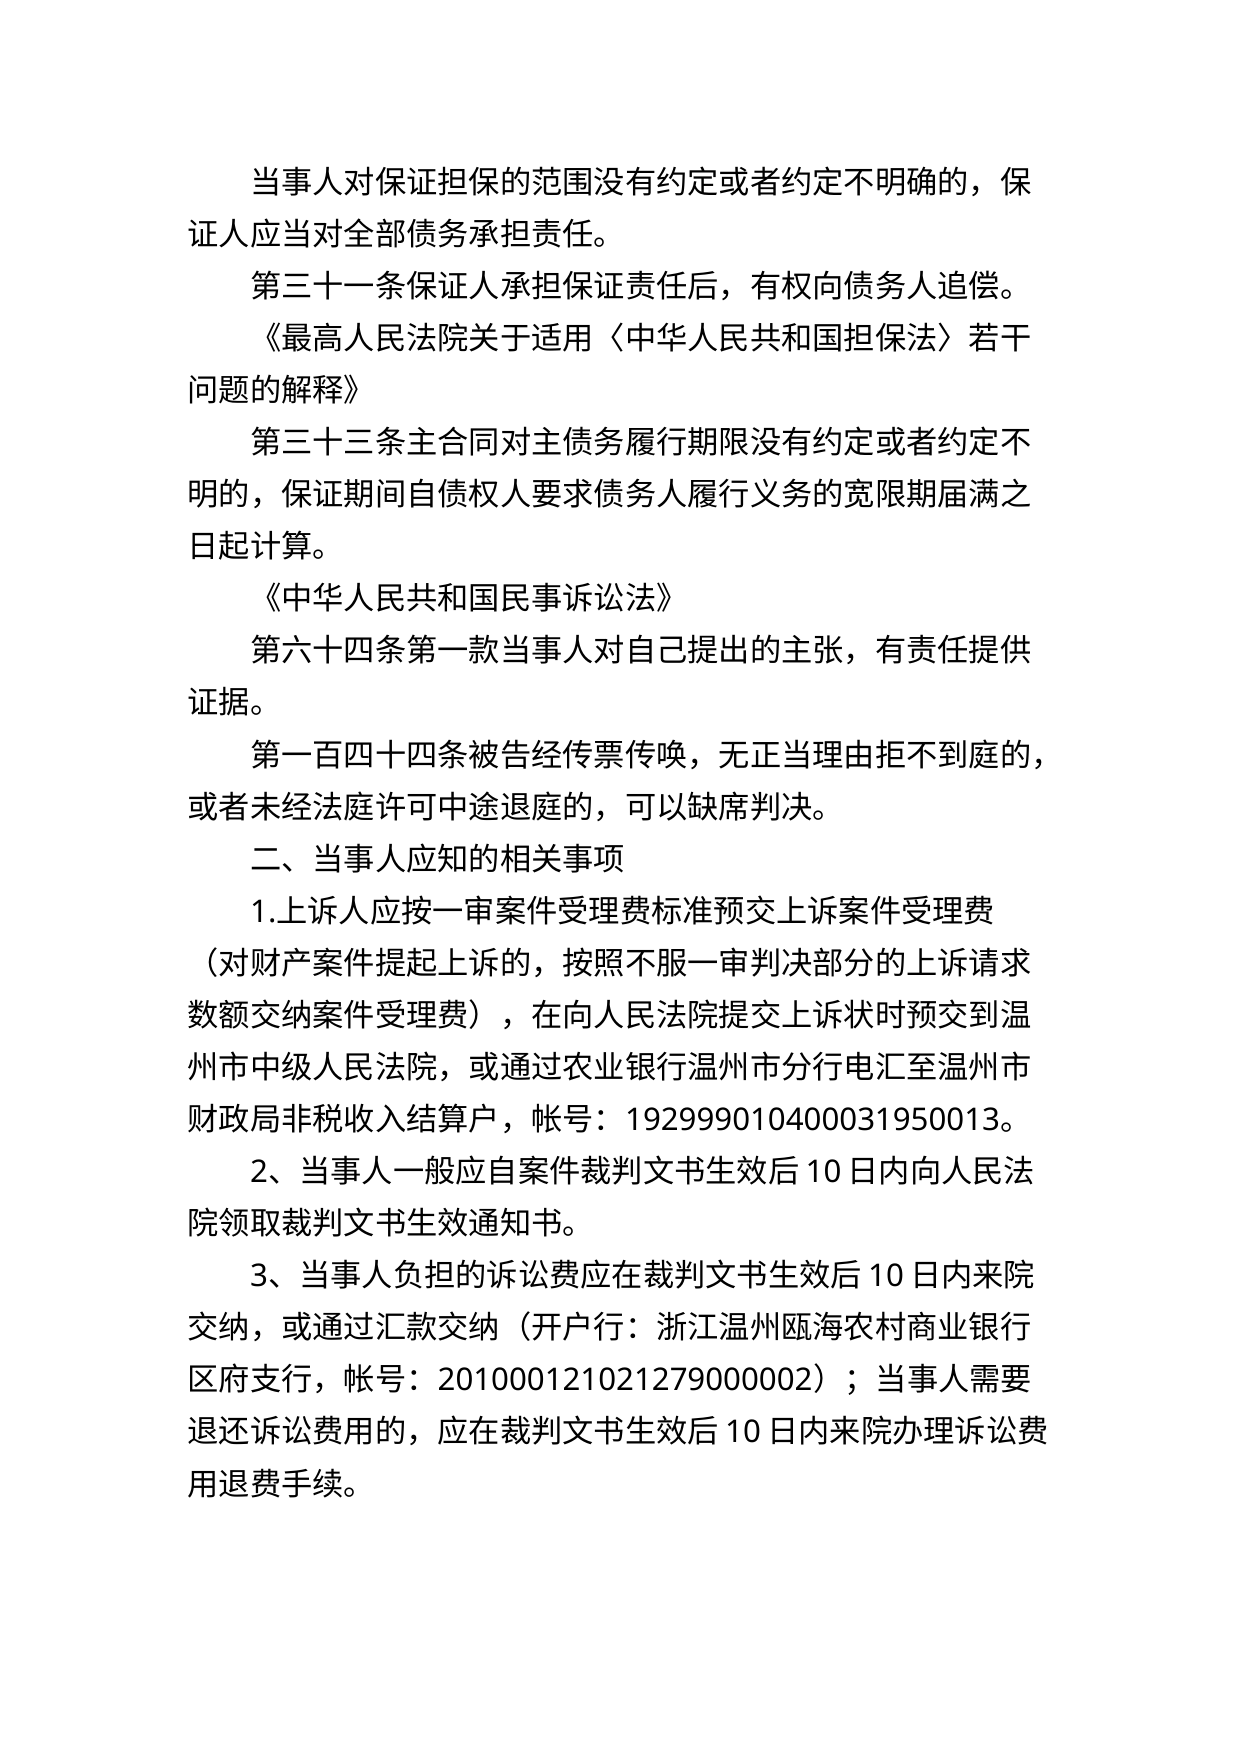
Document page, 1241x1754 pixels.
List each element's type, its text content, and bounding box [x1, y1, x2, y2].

text 2、当事人一般应自案件裁判文书生效后10日内向人民法院领取裁判文书生效通知书。 [187, 1139, 1053, 1244]
text 《中华人民共和国民事诉讼法》 [187, 567, 1053, 619]
text 第一百四十四条被告经传票传唤，无正当理由拒不到庭的，或者未经法庭许可中途退庭的，可以缺席判决。 [187, 723, 1053, 827]
text 第三十三条主合同对主债务履行期限没有约定或者约定不明的，保证期间自债权人要求债务人履行义务的宽限期届满之日起计算。 [187, 410, 1053, 567]
text 当事人对保证担保的范围没有约定或者约定不明确的，保证人应当对全部债务承担责任。 [187, 150, 1053, 254]
text 二、当事人应知的相关事项 [187, 827, 1053, 879]
text 第六十四条第一款当事人对自己提出的主张，有责任提供证据。 [187, 619, 1053, 723]
text 1.上诉人应按一审案件受理费标准预交上诉案件受理费（对财产案件提起上诉的，按照不服一审判决部分的上诉请求数额交纳案件受理费），在向人民法院提交上诉状时预交到温州市中级人民法院，或通过农业银行温州市分行电汇至温州市财政局非税收入结算户，帐号：192999010400031950013。 [187, 879, 1053, 1139]
text 第三十一条保证人承担保证责任后，有权向债务人追偿。 [187, 254, 1053, 306]
text 《最高人民法院关于适用〈中华人民共和国担保法〉若干问题的解释》 [187, 306, 1053, 410]
text 3、当事人负担的诉讼费应在裁判文书生效后10日内来院交纳，或通过汇款交纳（开户行：浙江温州瓯海农村商业银行区府支行，帐号：201000121021279000002）；当事人需要退还诉讼费用的，应在裁判文书生效后10日内来院办理诉讼费用退费手续。 [187, 1244, 1053, 1504]
